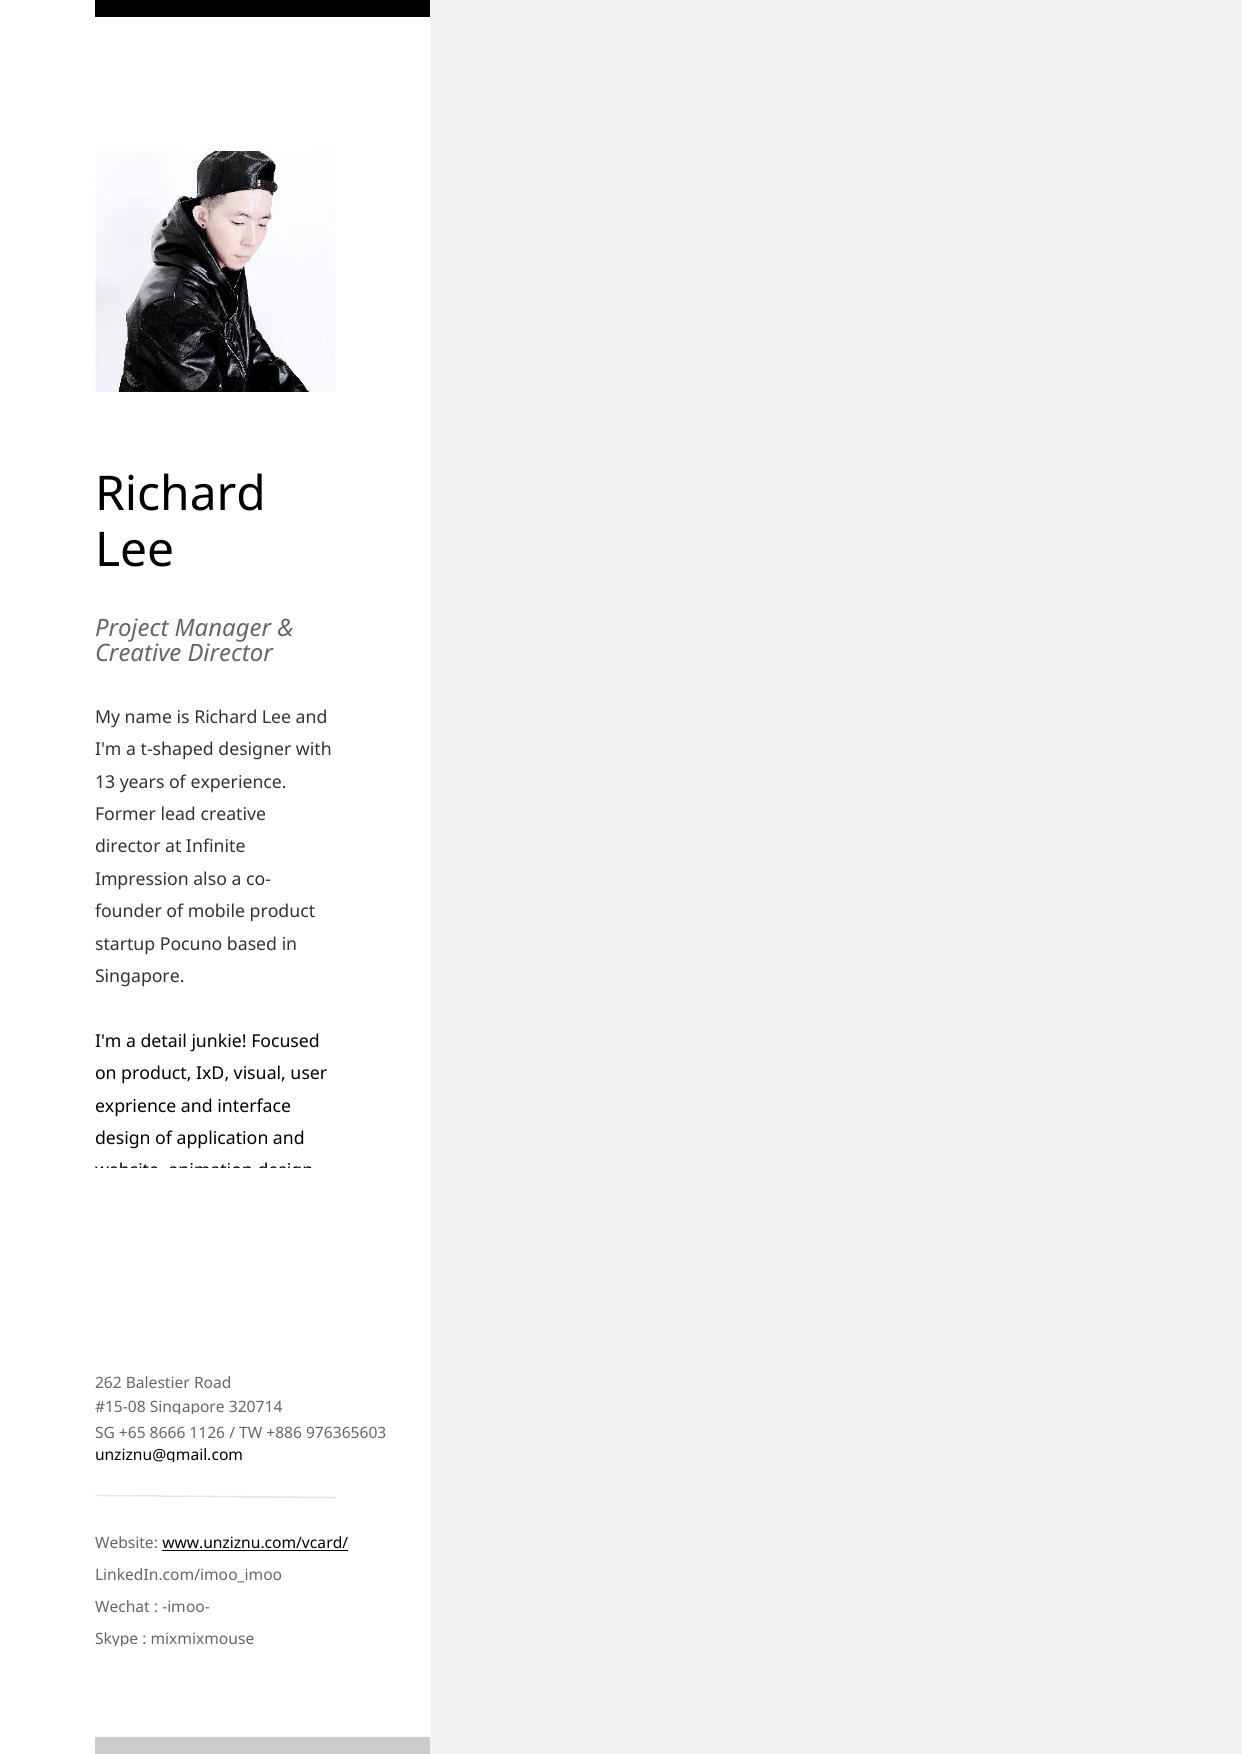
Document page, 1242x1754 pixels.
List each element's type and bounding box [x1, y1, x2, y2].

picture [95, 151, 336, 392]
